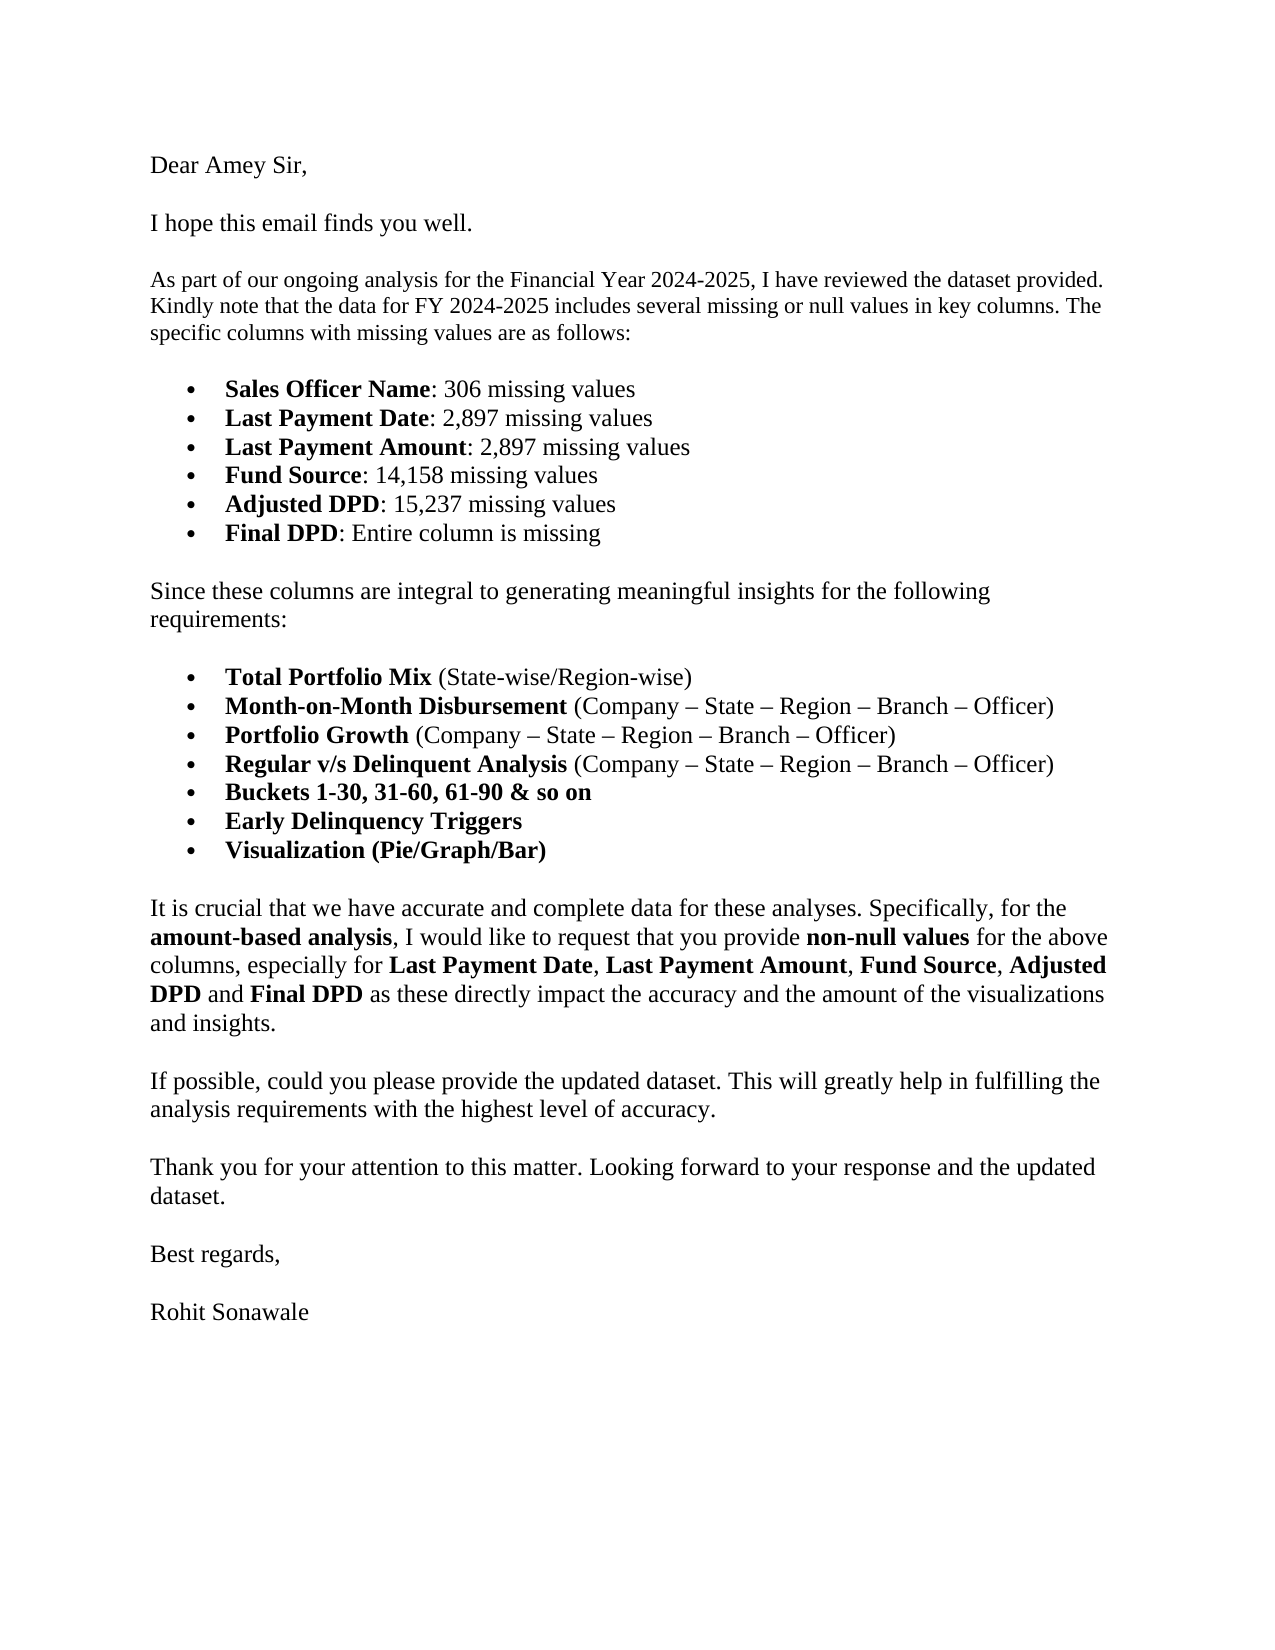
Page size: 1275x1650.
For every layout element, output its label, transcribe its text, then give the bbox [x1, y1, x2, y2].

list Visualization (Pie/Graph/Bar) [187, 835, 1125, 864]
list Last Payment Date: 2,897 missing values [187, 403, 1125, 432]
text Best regards, [150, 1239, 1125, 1268]
text As part of our ongoing analysis for the Financial Year 2024-2025, I have reviewed the dataset provided. Kindly note that the data for FY 2024-2025 includes several missing or null values in key columns. The specific columns with missing values are as follows: [150, 266, 1125, 345]
text Since these columns are integral to generating meaningful insights for the following requirements: [150, 576, 1125, 633]
text Thank you for your attention to this matter. Looking forward to your response and the updated dataset. [150, 1152, 1125, 1210]
text It is crucial that we have accurate and complete data for these analyses. Specifically, for the amount-based analysis, I would like to request that you provide non-null values for the above columns, especially for Last Payment Date, Last Payment Amount, Fund Source, Adjusted DPD and Final DPD as these directly impact the accuracy and the amount of the visualizations and insights. [150, 893, 1125, 1037]
list Sales Officer Name: 306 missing values [187, 374, 1125, 403]
list Regular v/s Delinquent Analysis (Company – State – Region – Branch – Officer) [187, 749, 1125, 777]
list Buckets 1-30, 31-60, 61-90 & so on [187, 777, 1125, 806]
list Final DPD: Entire column is missing [187, 518, 1125, 547]
list Last Payment Amount: 2,897 missing values [187, 432, 1125, 460]
text Rohit Sonawale [150, 1297, 1125, 1326]
list Fund Source: 14,158 missing values [187, 460, 1125, 489]
list Early Delinquency Triggers [187, 806, 1125, 835]
list Portfolio Growth (Company – State – Region – Branch – Officer) [187, 720, 1125, 749]
list Adjusted DPD: 15,237 missing values [187, 489, 1125, 518]
list Month-on-Month Disbursement (Company – State – Region – Branch – Officer) [187, 691, 1125, 720]
text If possible, could you please provide the updated dataset. This will greatly help in fulfilling the analysis requirements with the highest level of accuracy. [150, 1066, 1125, 1123]
text I hope this email finds you well. [150, 208, 1125, 237]
list Total Portfolio Mix (State-wise/Region-wise) [187, 662, 1125, 691]
text Dear Amey Sir, [150, 150, 1125, 179]
